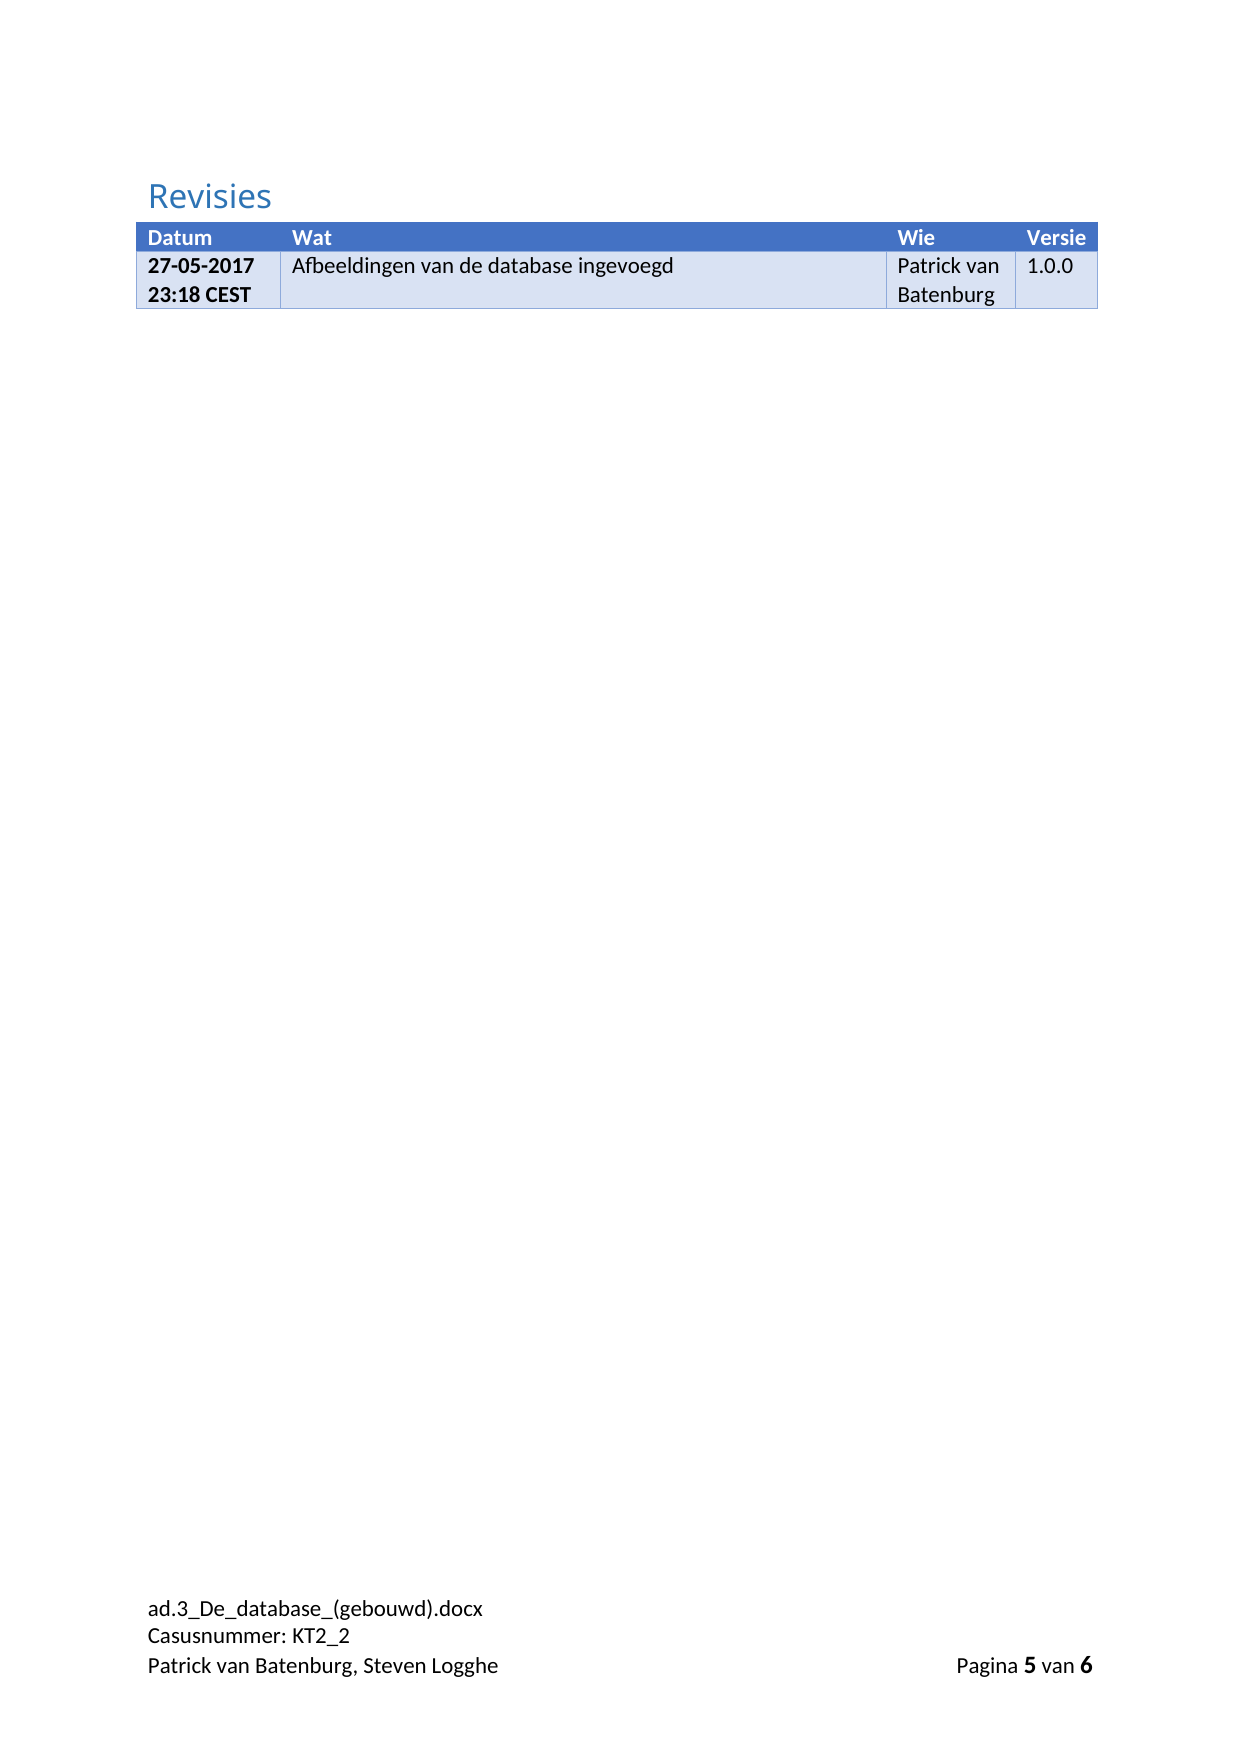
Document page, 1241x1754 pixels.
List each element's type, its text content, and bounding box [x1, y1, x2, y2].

subtitle Revisies [148, 173, 1093, 218]
table_header Datum [137, 223, 280, 251]
table_cell Patrick van Batenburg [887, 252, 1015, 308]
table_header Versie [1016, 223, 1097, 251]
table_cell Afbeeldingen van de database ingevoegd [281, 252, 886, 308]
table_header Wie [887, 223, 1015, 251]
table_header Wat [281, 223, 886, 251]
table_cell 27-05-2017 23:18 CEST [137, 252, 280, 308]
table_cell 1.0.0 [1016, 252, 1097, 308]
